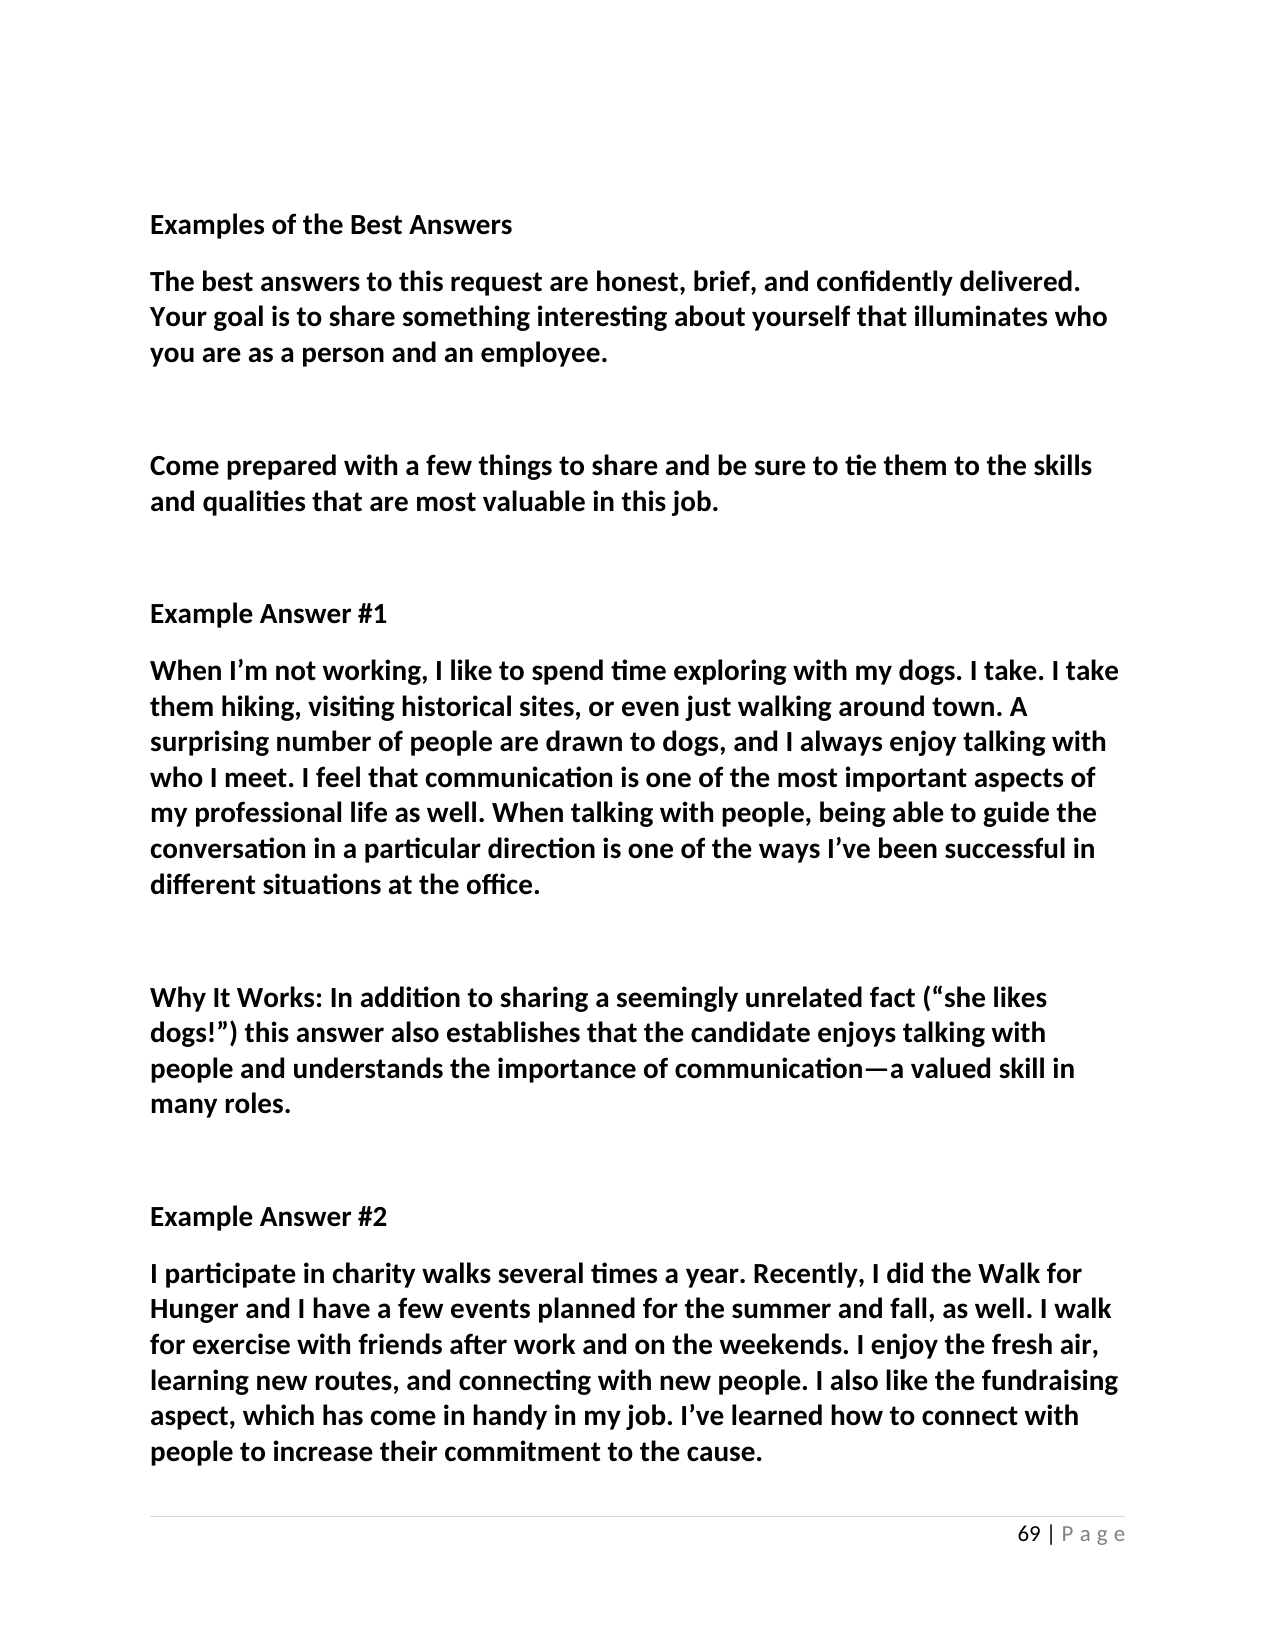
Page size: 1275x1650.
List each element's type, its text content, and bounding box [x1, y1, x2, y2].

text The best answers to this request are honest, brief, and confidently delivered. Your goal is to share something interesting about yourself that illuminates who you are as a person and an employee. [150, 263, 1125, 370]
text I participate in charity walks several times a year. Recently, I did the Walk for Hunger and I have a few events planned for the summer and fall, as well. I walk for exercise with friends after work and on the weekends. I enjoy the fresh air, learning new routes, and connecting with new people. I also like the fundraising aspect, which has come in handy in my job. I’ve learned how to connect with people to increase their commitment to the cause. [150, 1255, 1125, 1469]
text Come prepared with a few things to share and be sure to tie them to the skills and qualities that are most valuable in this job. [150, 447, 1125, 518]
text Why It Works: In addition to sharing a seemingly unrelated fact (“she likes dogs!”) this answer also establishes that the candidate enjoys talking with people and understands the importance of communication—a valued skill in many roles. [150, 979, 1125, 1121]
text Examples of the Best Answers [150, 206, 1125, 242]
text Example Answer #2 [150, 1198, 1125, 1234]
text Example Answer #1 [150, 596, 1125, 631]
text When I’m not working, I like to spend time exploring with my dogs. I take. I take them hiking, visiting historical sites, or even just walking around town. A surprising number of people are drawn to dogs, and I always enjoy talking with who I meet. I feel that communication is one of the most important aspects of my professional life as well. When talking with people, being able to guide the conversation in a particular direction is one of the ways I’ve been successful in different situations at the office. [150, 652, 1125, 901]
